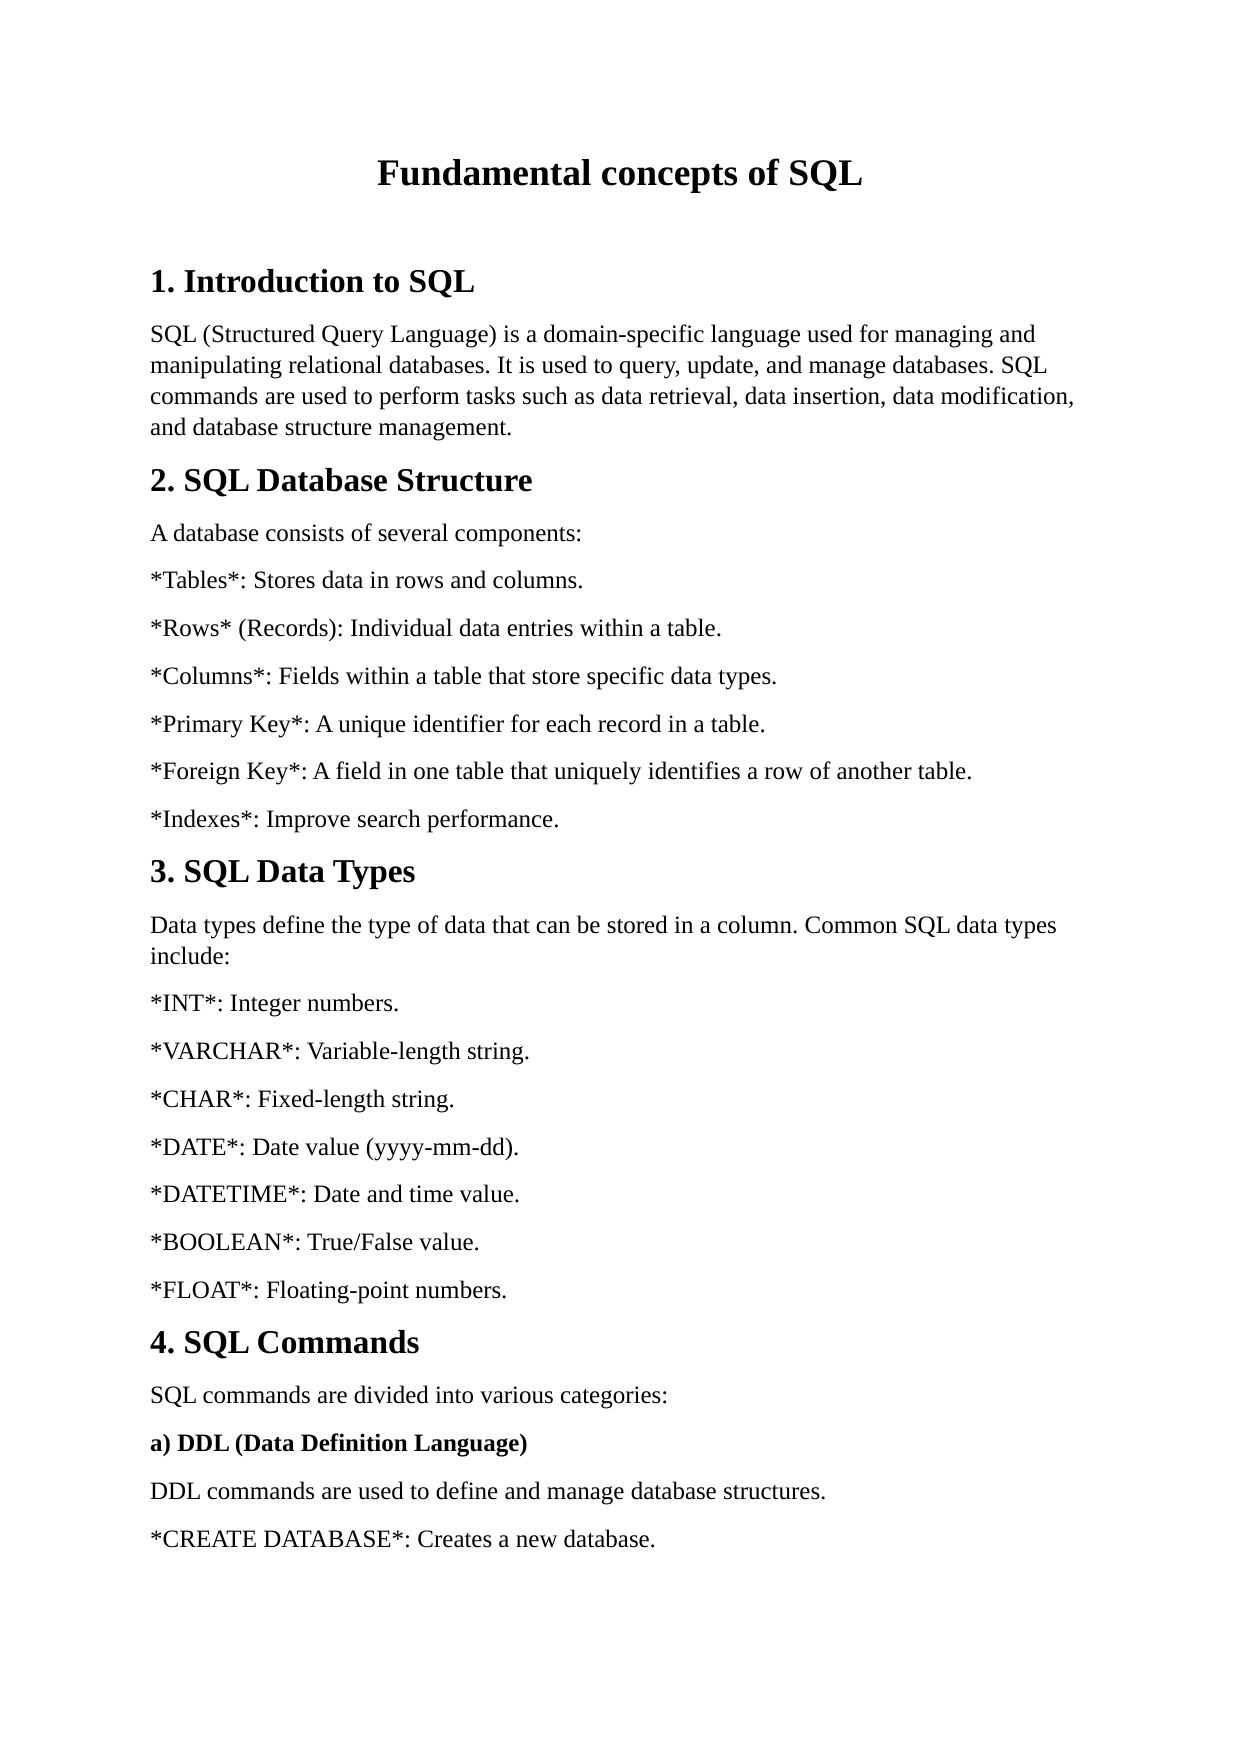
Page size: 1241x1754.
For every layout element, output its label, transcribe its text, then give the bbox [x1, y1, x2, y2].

text *FLOAT*: Floating-point numbers. [150, 1275, 1090, 1303]
text a) DDL (Data Definition Language) [150, 1428, 1090, 1457]
text SQL commands are divided into various categories: [150, 1381, 1090, 1409]
text *Foreign Key*: A field in one table that uniquely identifies a row of another table. [150, 756, 1090, 785]
text 4. SQL Commands [150, 1322, 1090, 1361]
text *CHAR*: Fixed-length string. [150, 1084, 1090, 1113]
text 1. Introduction to SQL [150, 261, 1090, 299]
text 3. SQL Data Types [150, 852, 1090, 890]
text 2. SQL Database Structure [150, 460, 1090, 498]
text *BOOLEAN*: True/False value. [150, 1227, 1090, 1256]
text *DATETIME*: Date and time value. [150, 1179, 1090, 1208]
text *Rows* (Records): Individual data entries within a table. [150, 613, 1090, 642]
text SQL (Structured Query Language) is a domain-specific language used for managing and manipulating relational databases. It is used to query, update, and manage databases. SQL commands are used to perform tasks such as data retrieval, data insertion, data modification, and database structure management. [150, 319, 1090, 441]
text Data types define the type of data that can be stored in a column. Common SQL data types include: [150, 910, 1090, 969]
text *Indexes*: Improve search performance. [150, 804, 1090, 833]
text A database consists of several components: [150, 518, 1090, 547]
text *Tables*: Stores data in rows and columns. [150, 566, 1090, 594]
text *Primary Key*: A unique identifier for each record in a table. [150, 709, 1090, 737]
text *INT*: Integer numbers. [150, 988, 1090, 1017]
text *CREATE DATABASE*: Creates a new database. [150, 1524, 1090, 1552]
text *VARCHAR*: Variable-length string. [150, 1036, 1090, 1065]
text DDL commands are used to define and manage database structures. [150, 1476, 1090, 1505]
text *Columns*: Fields within a table that store specific data types. [150, 661, 1090, 690]
text Fundamental concepts of SQL [150, 150, 1090, 193]
text *DATE*: Date value (yyyy-mm-dd). [150, 1132, 1090, 1160]
